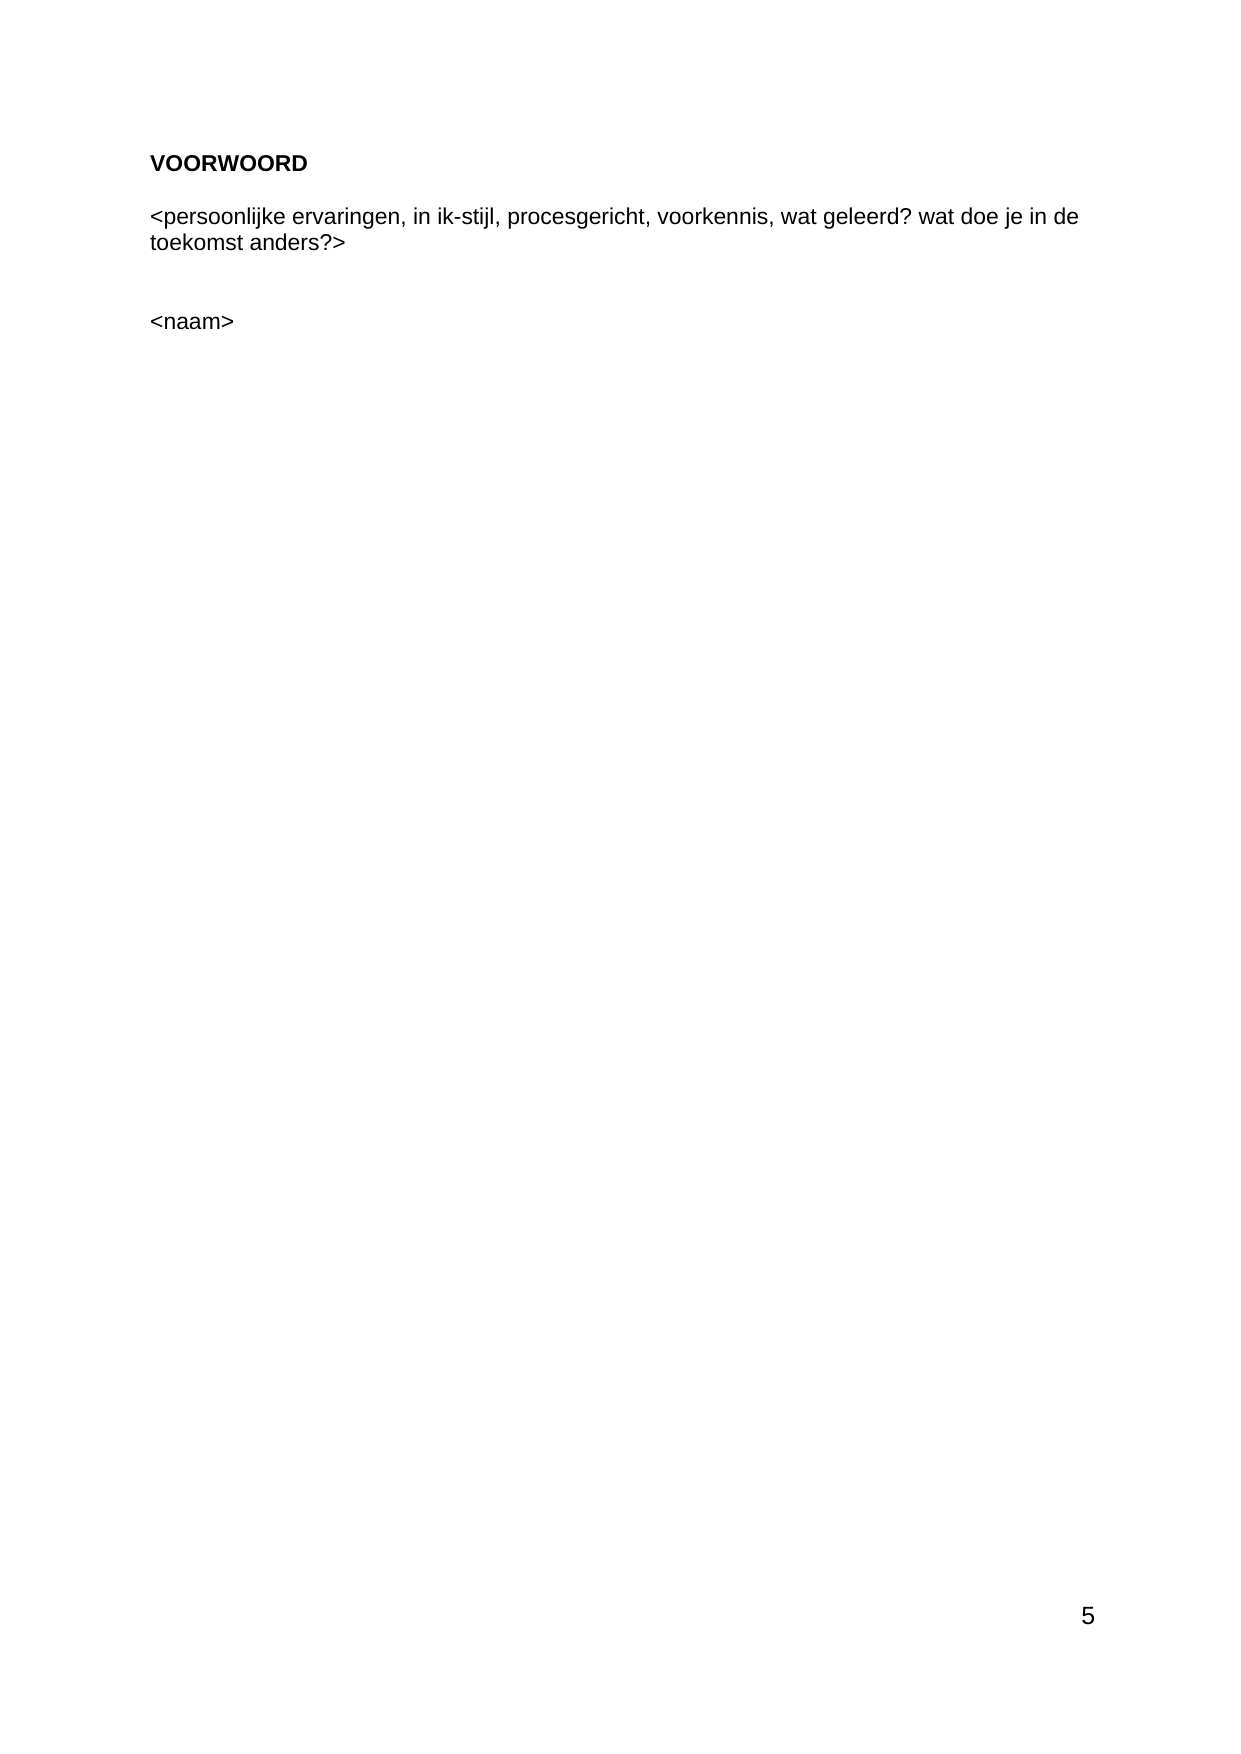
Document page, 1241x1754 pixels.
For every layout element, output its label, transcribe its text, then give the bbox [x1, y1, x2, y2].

text <persoonlijke ervaringen, in ik-stijl, procesgericht, voorkennis, wat geleerd? wat doe je in de toekomst anders?> [150, 203, 1090, 255]
subtitle Voorwoord [150, 150, 1090, 176]
text <naam> [150, 308, 1090, 334]
